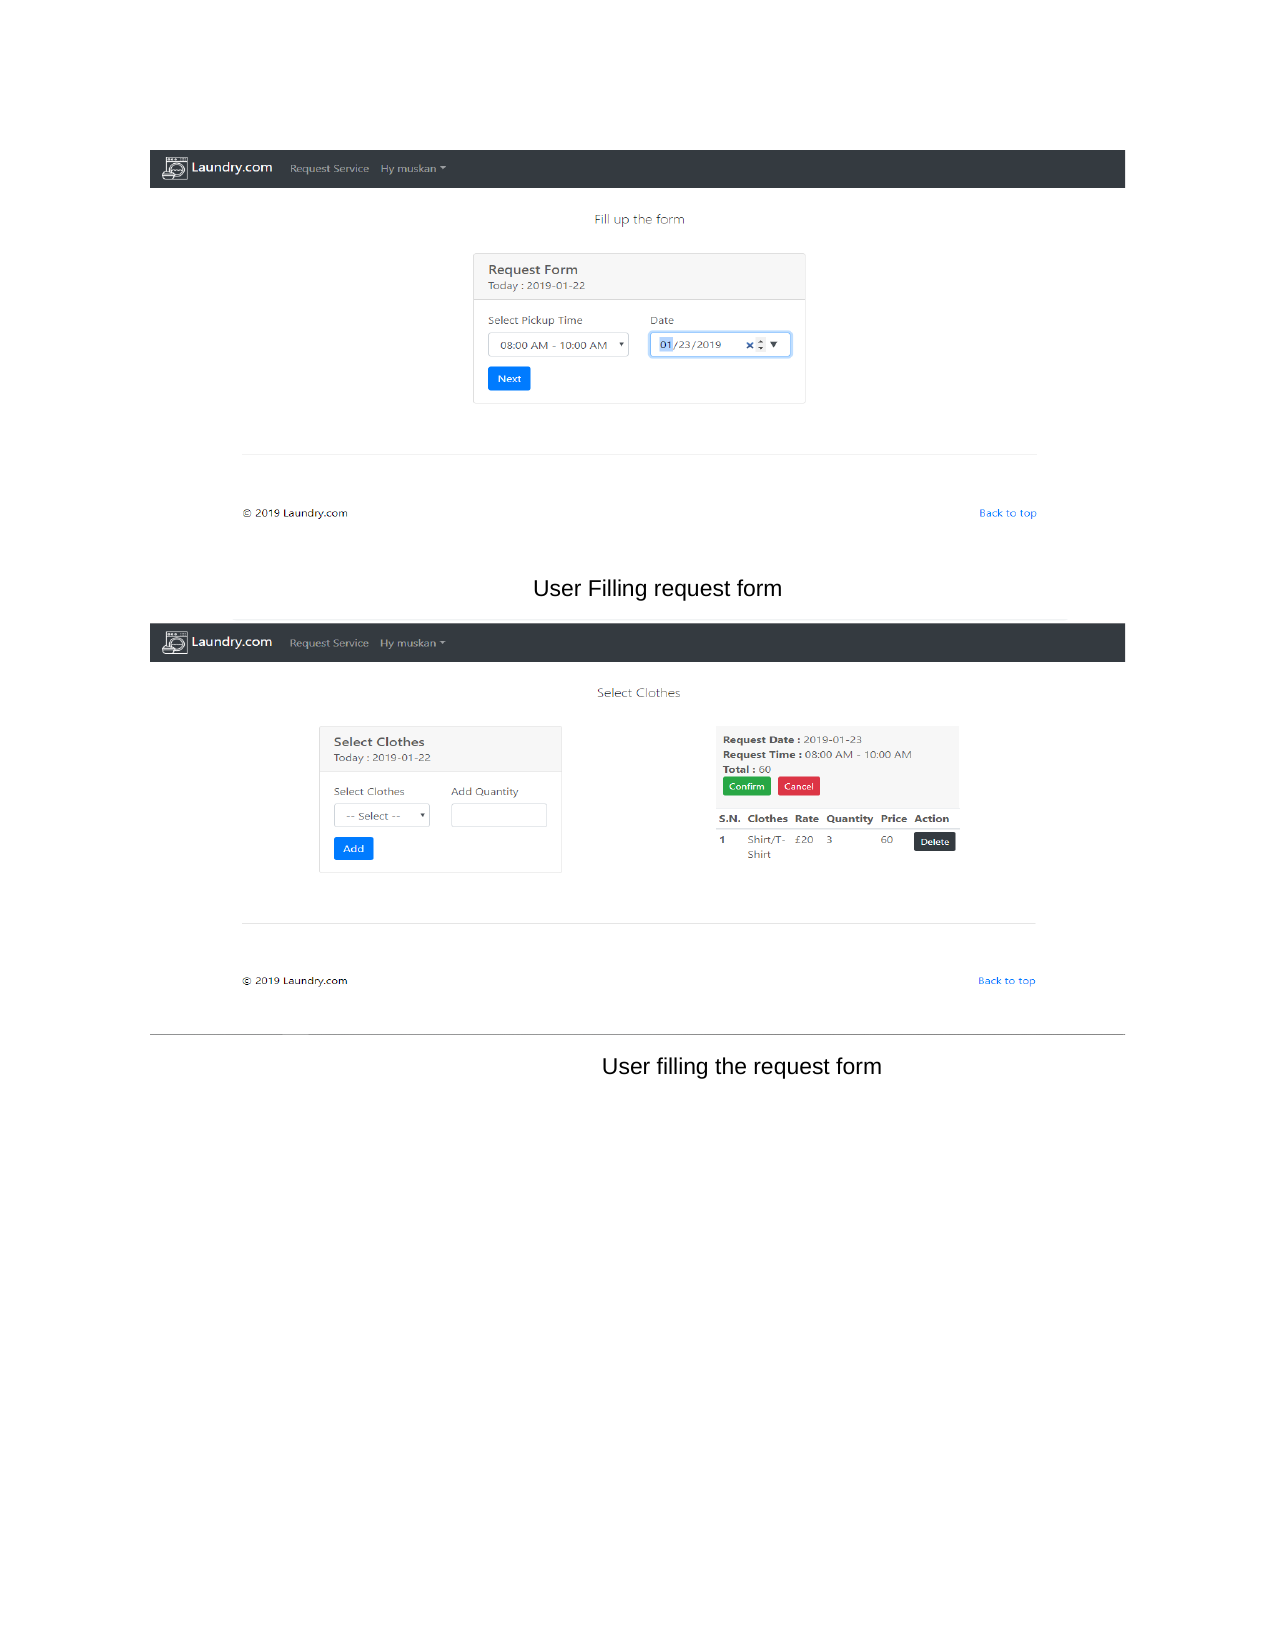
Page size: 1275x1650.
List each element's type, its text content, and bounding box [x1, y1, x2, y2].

text User filling the request form [150, 1053, 1125, 1079]
text User Filling request form [150, 574, 1125, 601]
picture [150, 619, 1125, 1035]
picture [150, 150, 1125, 557]
